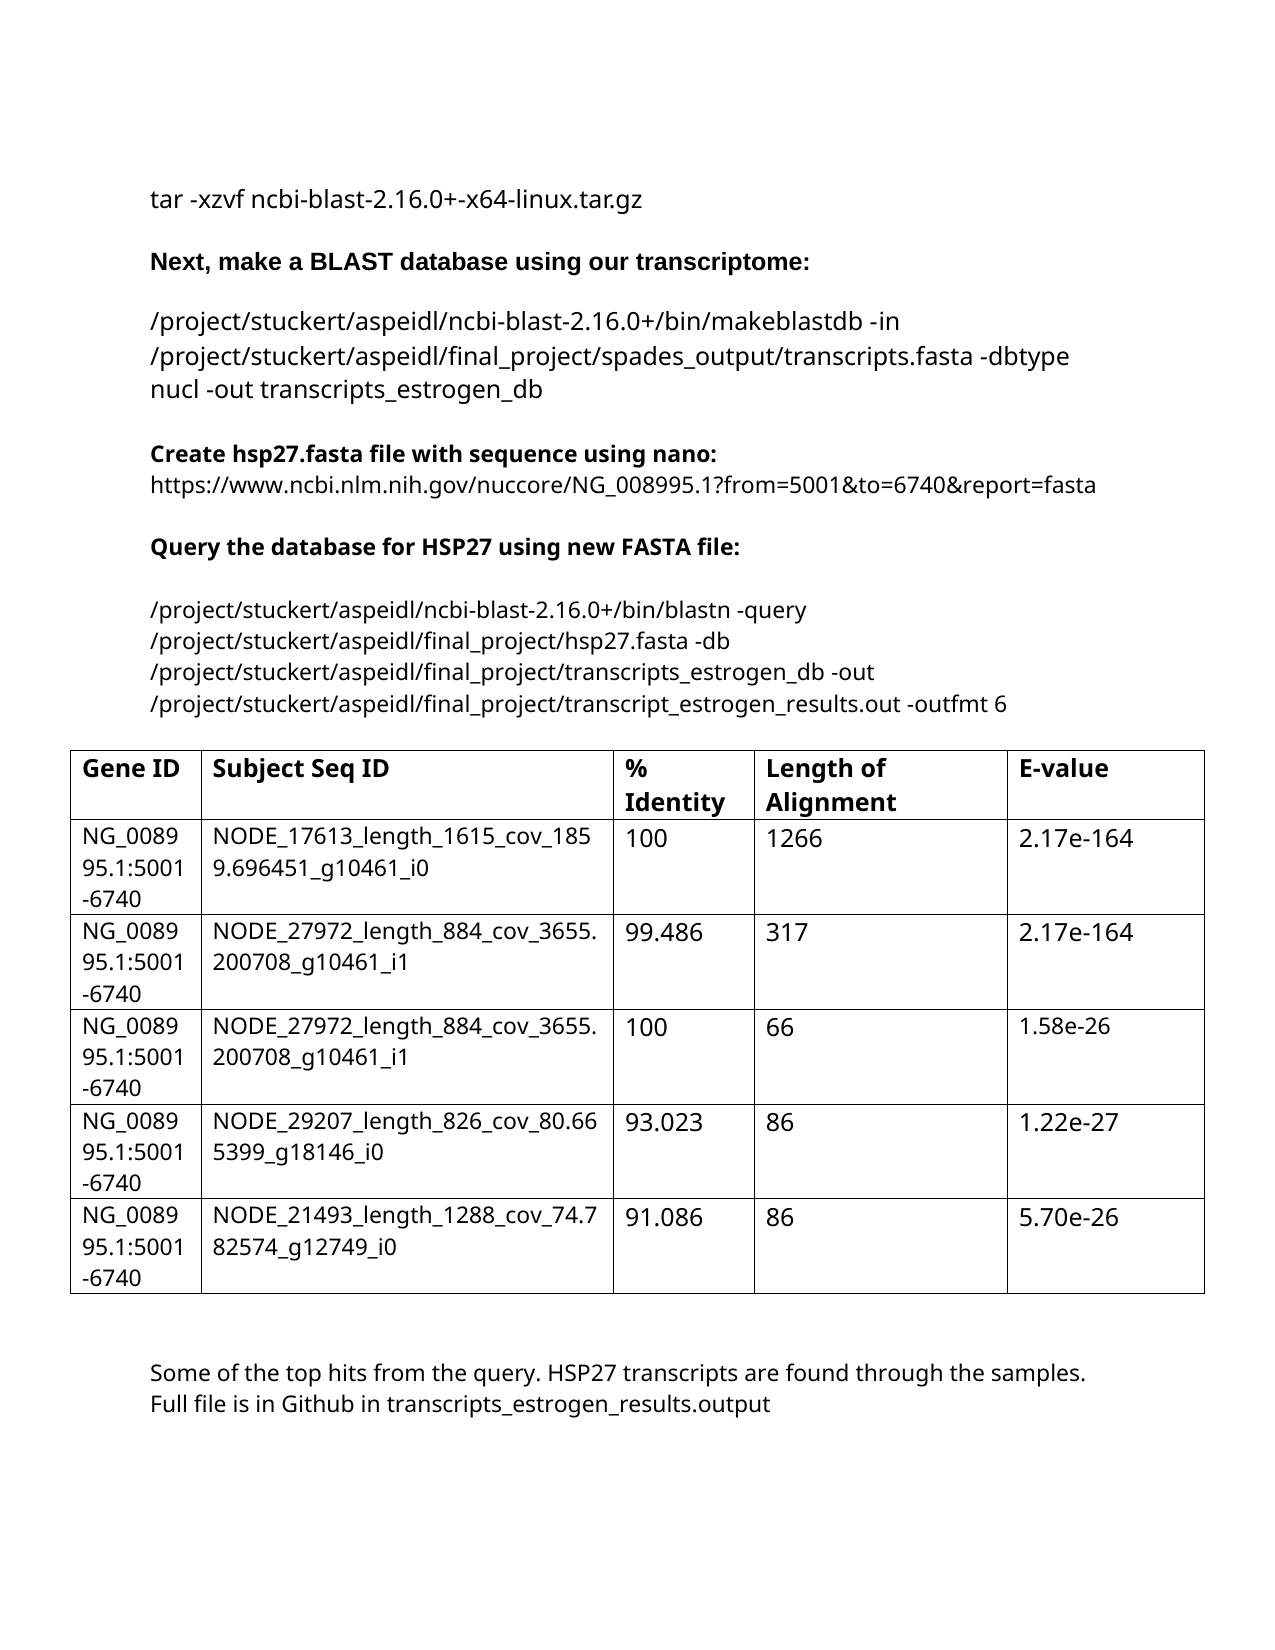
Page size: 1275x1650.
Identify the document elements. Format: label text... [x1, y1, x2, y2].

table_header Subject Seq ID [202, 751, 613, 819]
table_header E-value [1008, 751, 1204, 819]
table_cell 93.023 [614, 1105, 754, 1198]
table_cell 1266 [755, 820, 1007, 914]
text tar -xzvf ncbi-blast-2.16.0+-x64-linux.tar.gz [150, 181, 1125, 215]
table_header Length of Alignment [755, 751, 1007, 819]
table_cell NG_008995.1:5001-6740 [71, 1199, 201, 1293]
table_cell 317 [755, 915, 1007, 1009]
table_cell NODE_29207_length_826_cov_80.665399_g18146_i0 [202, 1105, 613, 1198]
table_cell 100 [614, 1010, 754, 1103]
table_cell 5.70e-26 [1008, 1199, 1204, 1293]
table_cell 2.17e-164 [1008, 820, 1204, 914]
table_cell 91.086 [614, 1199, 754, 1293]
table_cell NODE_17613_length_1615_cov_1859.696451_g10461_i0 [202, 820, 613, 914]
table_cell 100 [614, 820, 754, 914]
table_cell NG_008995.1:5001-6740 [71, 1010, 201, 1103]
text /project/stuckert/aspeidl/ncbi-blast-2.16.0+/bin/blastn -query /project/stuckert/aspeidl/final_project/hsp27.fasta -db /project/stuckert/aspeidl/final_project/transcripts_estrogen_db -out /project/stuckert/aspeidl/final_project/transcript_estrogen_results.out -outfmt 6 [150, 594, 1125, 719]
text Create hsp27.fasta file with sequence using nano: https://www.ncbi.nlm.nih.gov/nuccore/NG_008995.1?from=5001&to=6740&report=fasta [150, 437, 1125, 500]
table_cell NG_008995.1:5001-6740 [71, 1105, 201, 1198]
table_cell 86 [755, 1105, 1007, 1198]
table_cell NODE_21493_length_1288_cov_74.782574_g12749_i0 [202, 1199, 613, 1293]
table_cell 99.486 [614, 915, 754, 1009]
text /project/stuckert/aspeidl/ncbi-blast-2.16.0+/bin/makeblastdb -in /project/stuckert/aspeidl/final_project/spades_output/transcripts.fasta -dbtype nucl -out transcripts_estrogen_db [150, 304, 1125, 406]
table_cell 66 [755, 1010, 1007, 1103]
table_cell 1.22e-27 [1008, 1105, 1204, 1198]
table_cell NG_008995.1:5001-6740 [71, 915, 201, 1009]
table_cell NG_008995.1:5001-6740 [71, 820, 201, 914]
table_cell 2.17e-164 [1008, 915, 1204, 1009]
table_cell 86 [755, 1199, 1007, 1293]
table_header % Identity [614, 751, 754, 819]
text Next, make a BLAST database using our transcriptome: [150, 247, 1125, 275]
text Query the database for HSP27 using new FASTA file: [150, 531, 1125, 562]
table_cell 1.58e-26 [1008, 1010, 1204, 1103]
table_cell NODE_27972_length_884_cov_3655.200708_g10461_i1 [202, 1010, 613, 1103]
table_header Gene ID [71, 751, 201, 819]
table_cell NODE_27972_length_884_cov_3655.200708_g10461_i1 [202, 915, 613, 1009]
text Some of the top hits from the query. HSP27 transcripts are found through the samples. Full file is in Github in transcripts_estrogen_results.output [150, 1357, 1125, 1419]
